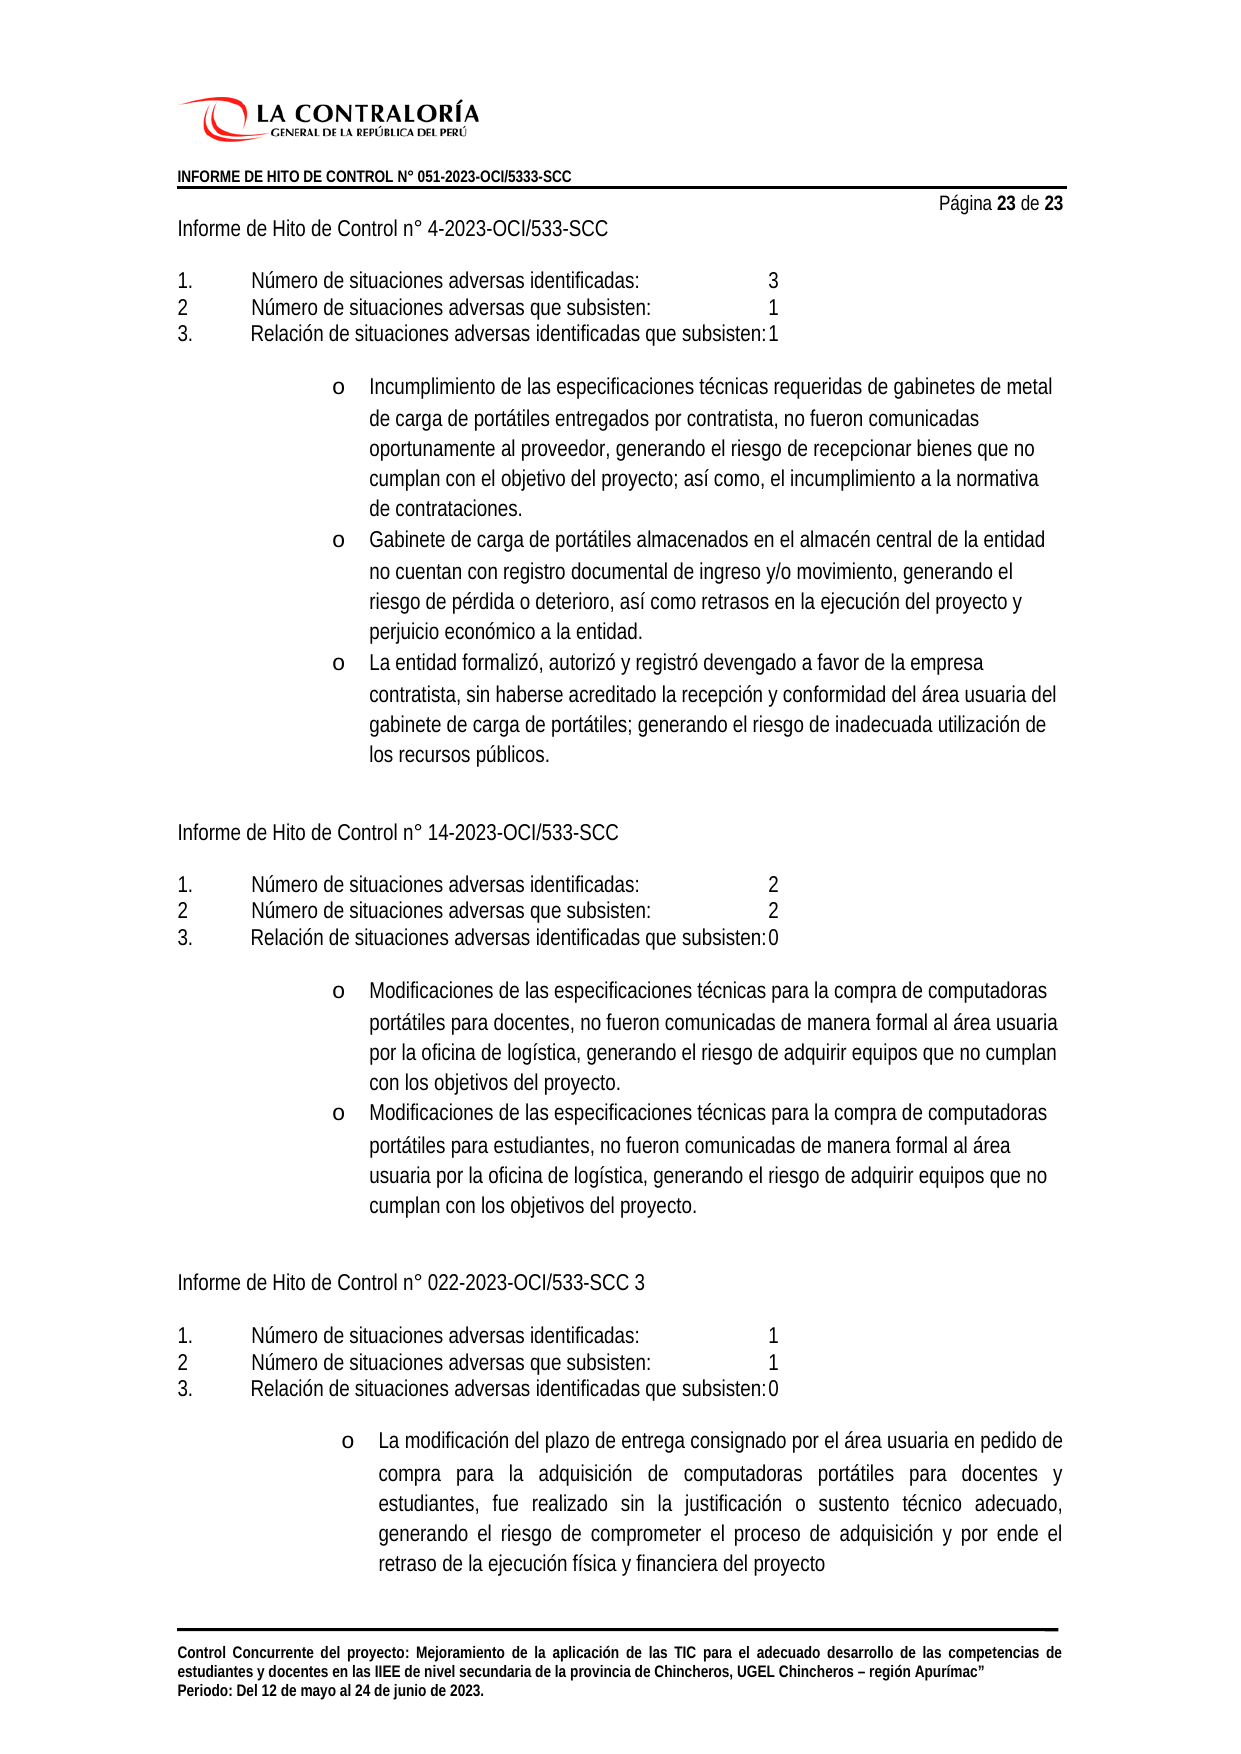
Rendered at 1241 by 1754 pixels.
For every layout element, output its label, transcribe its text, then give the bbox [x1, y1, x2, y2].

text 3. Relación de situaciones adversas identificadas que subsisten: 1 [177, 320, 1063, 346]
text Informe de Hito de Control n° 022-2023-OCI/533-SCC 3 [177, 1269, 1063, 1296]
list Modificaciones de las especificaciones técnicas para la compra de computadoras portátiles para docentes, no fueron comunicadas de manera formal al área usuaria por la oficina de logística, generando el riesgo de adquirir equipos que no cumplan con los objetivos del proyecto. [332, 977, 1063, 1096]
text 1. Número de situaciones adversas identificadas: 1 [177, 1322, 1063, 1348]
text 2 Número de situaciones adversas que subsisten: 2 [177, 897, 1063, 924]
text 3. Relación de situaciones adversas identificadas que subsisten: 0 [177, 924, 1063, 950]
text Informe de Hito de Control n° 4-2023-OCI/533-SCC [177, 214, 1063, 241]
text 2 Número de situaciones adversas que subsisten: 1 [177, 1348, 1063, 1375]
picture [177, 73, 479, 167]
list Modificaciones de las especificaciones técnicas para la compra de computadoras portátiles para estudiantes, no fueron comunicadas de manera formal al área usuaria por la oficina de logística, generando el riesgo de adquirir equipos que no cumplan con los objetivos del proyecto. [332, 1099, 1063, 1218]
text Informe de Hito de Control n° 14-2023-OCI/533-SCC [177, 818, 1063, 845]
list Gabinete de carga de portátiles almacenados en el almacén central de la entidad no cuentan con registro documental de ingreso y/o movimiento, generando el riesgo de pérdida o deterioro, así como retrasos en la ejecución del proyecto y perjuicio económico a la entidad. [332, 526, 1063, 644]
list Incumplimiento de las especificaciones técnicas requeridas de gabinetes de metal de carga de portátiles entregados por contratista, no fueron comunicadas oportunamente al proveedor, generando el riesgo de recepcionar bienes que no cumplan con el objetivo del proyecto; así como, el incumplimiento a la normativa de contrataciones. [332, 373, 1063, 522]
text 1. Número de situaciones adversas identificadas: 2 [177, 871, 1063, 897]
text 3. Relación de situaciones adversas identificadas que subsisten: 0 [177, 1375, 1063, 1401]
text 1. Número de situaciones adversas identificadas: 3 [177, 267, 1063, 293]
list La entidad formalizó, autorizó y registró devengado a favor de la empresa contratista, sin haberse acreditado la recepción y conformidad del área usuaria del gabinete de carga de portátiles; generando el riesgo de inadecuada utilización de los recursos públicos. [332, 648, 1063, 767]
list La modificación del plazo de entrega consignado por el área usuaria en pedido de compra para la adquisición de computadoras portátiles para docentes y estudiantes, fue realizado sin la justificación o sustento técnico adecuado, generando el riesgo de comprometer el proceso de adquisición y por ende el retraso de la ejecución física y financiera del proyecto [341, 1427, 1063, 1577]
text 2 Número de situaciones adversas que subsisten: 1 [177, 293, 1063, 320]
